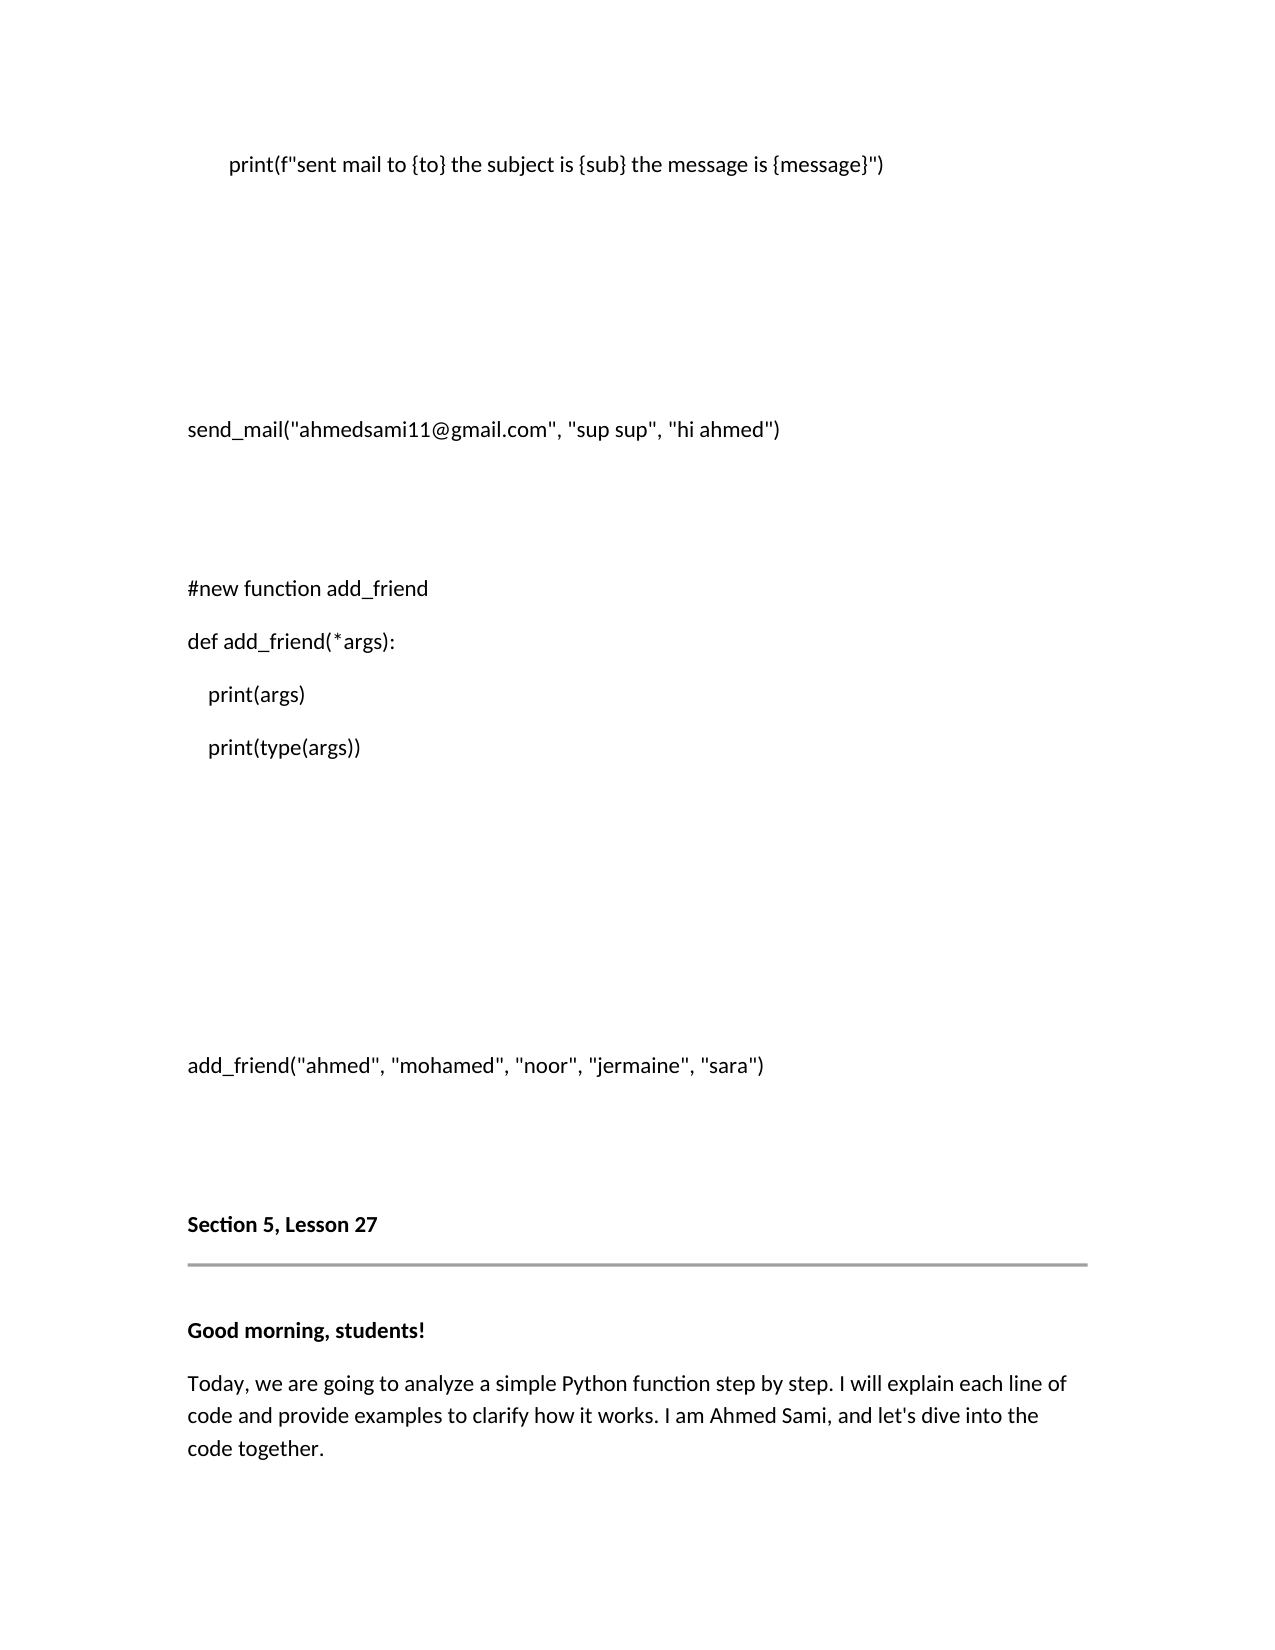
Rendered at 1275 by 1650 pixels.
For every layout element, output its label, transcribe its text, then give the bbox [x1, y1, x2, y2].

text send_mail("ahmedsami11@gmail.com", "sup sup", "hi ahmed") [187, 415, 1087, 443]
text Section 5, Lesson 27 [187, 1210, 1087, 1238]
text #new function add_friend [187, 574, 1087, 602]
text print(type(args)) [187, 733, 1087, 761]
text def add_friend(*args): [187, 627, 1087, 655]
text print(args) [187, 680, 1087, 708]
text Good morning, students! [187, 1316, 1087, 1344]
text Today, we are going to analyze a simple Python function step by step. I will explain each line of code and provide examples to clarify how it works. I am Ahmed Sami, and let's dive into the code together. [187, 1369, 1087, 1462]
text add_friend("ahmed", "mohamed", "noor", "jermaine", "sara") [187, 1051, 1087, 1079]
text print(f"sent mail to {to} the subject is {sub} the message is {message}") [187, 150, 1087, 178]
